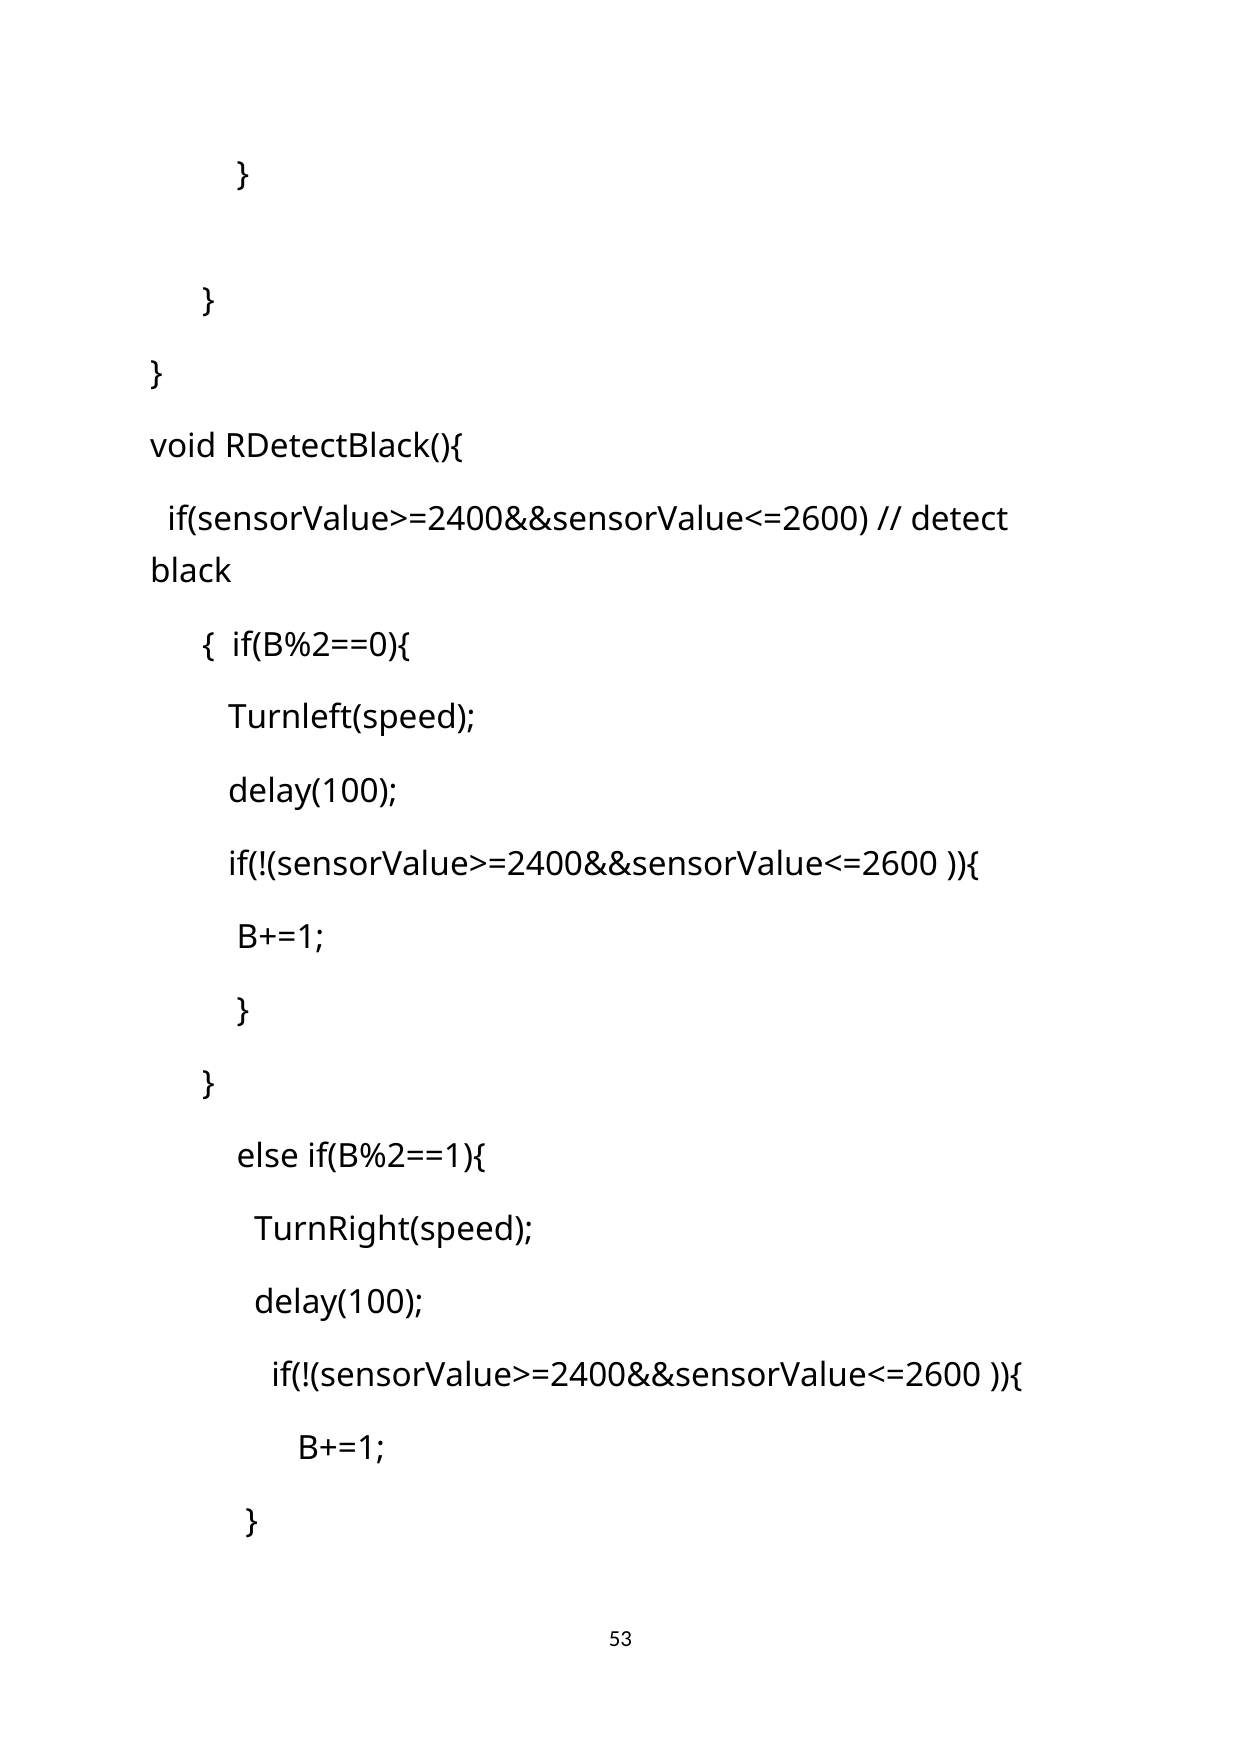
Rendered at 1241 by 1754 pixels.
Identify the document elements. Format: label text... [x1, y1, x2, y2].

text } [150, 150, 1090, 195]
text Turnleft(speed); [150, 693, 1090, 739]
text if(!(sensorValue>=2400&&sensorValue<=2600 )){ [150, 839, 1090, 885]
text B+=1; [150, 1423, 1090, 1469]
text delay(100); [150, 766, 1090, 812]
text } [150, 276, 1090, 321]
text if(!(sensorValue>=2400&&sensorValue<=2600 )){ [150, 1351, 1090, 1396]
text B+=1; [150, 912, 1090, 958]
text else if(B%2==1){ [150, 1131, 1090, 1177]
text } [150, 1058, 1090, 1104]
text delay(100); [150, 1277, 1090, 1323]
text } [150, 985, 1090, 1031]
text { if(B%2==0){ [150, 620, 1090, 666]
text } [150, 1497, 1090, 1542]
text if(sensorValue>=2400&&sensorValue<=2600) // detect black [150, 495, 1090, 593]
text void RDetectBlack(){ [150, 422, 1090, 467]
text TurnRight(speed); [150, 1204, 1090, 1250]
text } [150, 349, 1090, 394]
